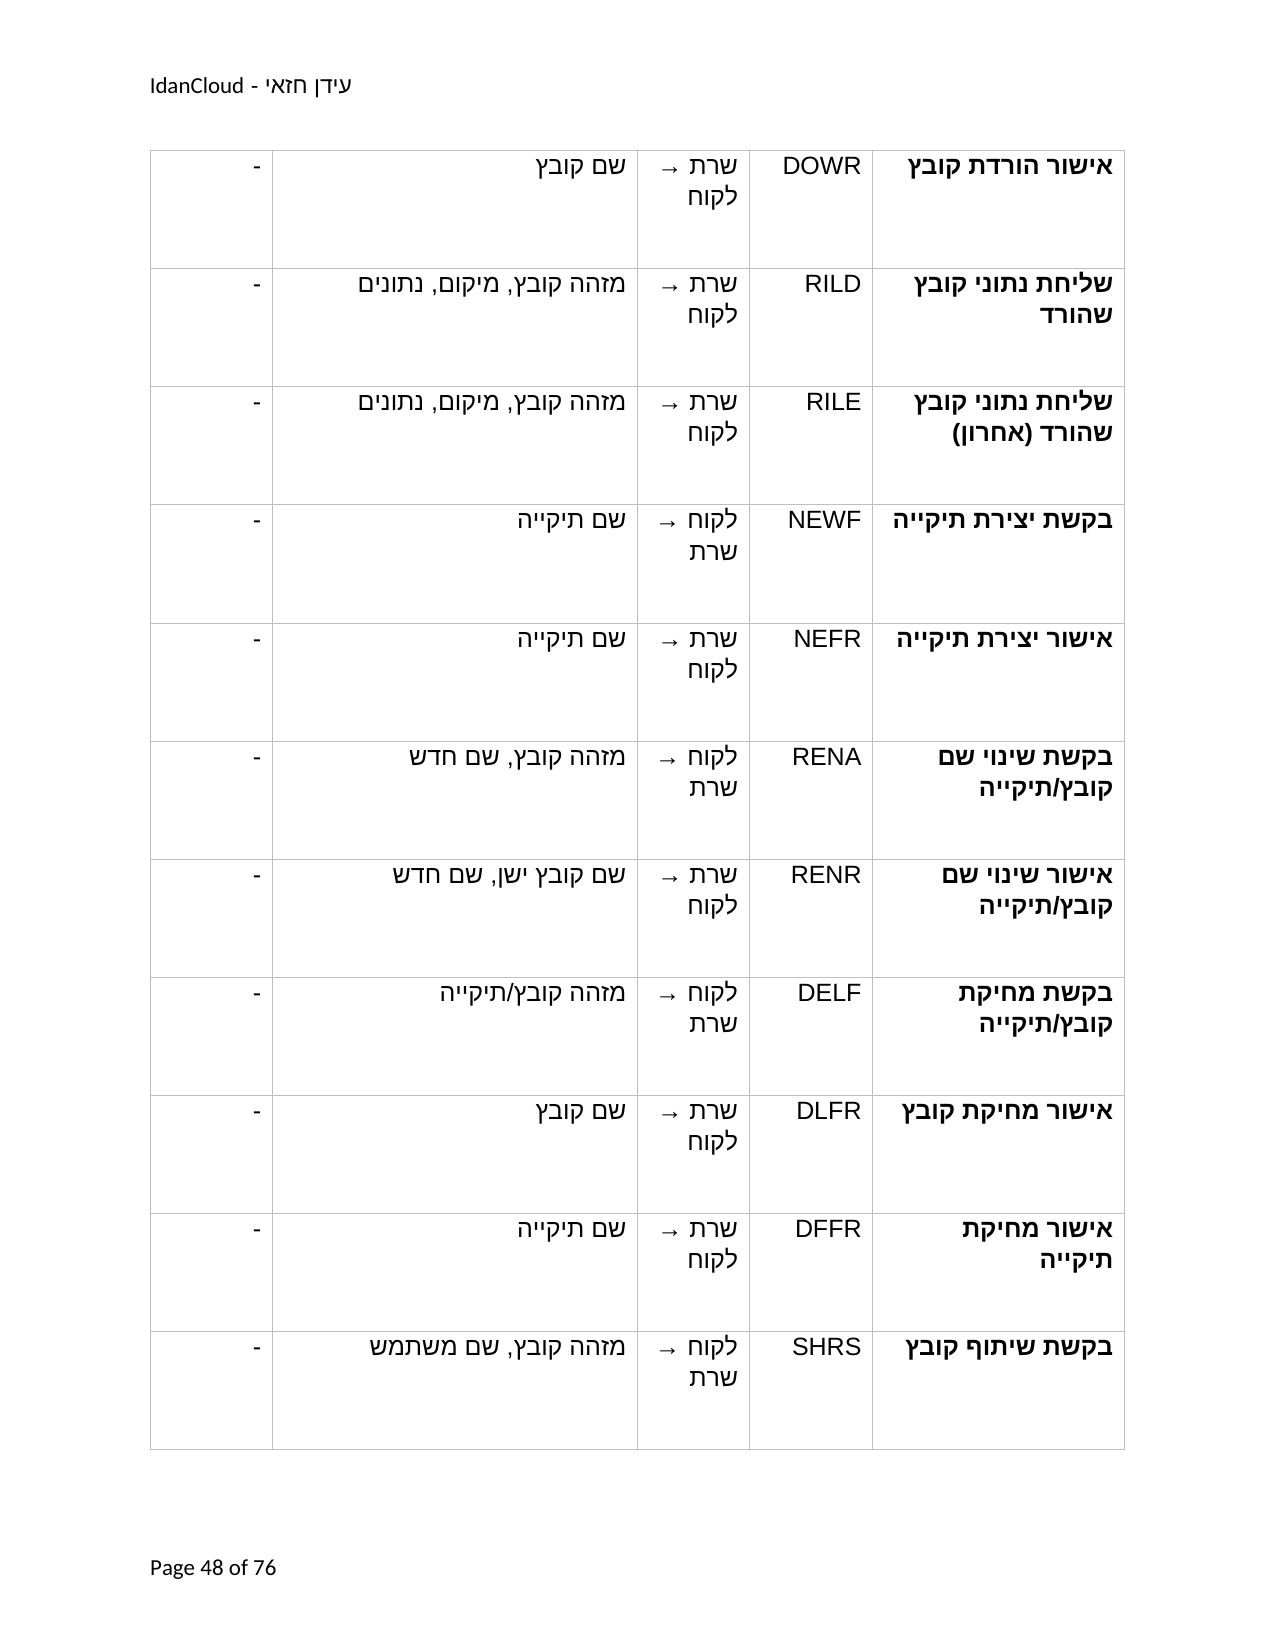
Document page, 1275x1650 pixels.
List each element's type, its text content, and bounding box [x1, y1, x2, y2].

table_cell שרת → לקוח [638, 624, 749, 741]
table_cell לקוח → שרת [638, 742, 749, 859]
table_cell - [151, 624, 272, 741]
table_cell בקשת מחיקת קובץ/תיקייה [873, 978, 1124, 1095]
table_cell - [151, 1214, 272, 1331]
table_cell לקוח → שרת [638, 1332, 749, 1449]
table_cell שרת → לקוח [638, 860, 749, 977]
table_cell - [151, 387, 272, 504]
table_cell בקשת שיתוף קובץ [873, 1332, 1124, 1449]
table_cell שם קובץ ישן, שם חדש [273, 860, 637, 977]
table_cell - [151, 860, 272, 977]
table_cell שרת → לקוח [638, 151, 749, 268]
table_cell DELF [750, 978, 872, 1095]
table_cell שם תיקייה [273, 505, 637, 622]
table_cell אישור מחיקת קובץ [873, 1096, 1124, 1213]
table_cell - [151, 1096, 272, 1213]
table_cell שרת → לקוח [638, 1214, 749, 1331]
table_cell מזהה קובץ, מיקום, נתונים [273, 387, 637, 504]
table_cell לקוח → שרת [638, 505, 749, 622]
table_cell - [151, 1332, 272, 1449]
table_cell NEWF [750, 505, 872, 622]
table_cell RILD [750, 269, 872, 386]
table_cell מזהה קובץ, שם חדש [273, 742, 637, 859]
table_cell RENA [750, 742, 872, 859]
table_cell בקשת שינוי שם קובץ/תיקייה [873, 742, 1124, 859]
table_cell שליחת נתוני קובץ שהורד (אחרון) [873, 387, 1124, 504]
table_cell DLFR [750, 1096, 872, 1213]
table_cell - [151, 151, 272, 268]
table_cell - [151, 505, 272, 622]
table_cell שרת → לקוח [638, 1096, 749, 1213]
table_cell שליחת נתוני קובץ שהורד [873, 269, 1124, 386]
table_cell SHRS [750, 1332, 872, 1449]
table_cell אישור מחיקת תיקייה [873, 1214, 1124, 1331]
table_cell RENR [750, 860, 872, 977]
table_cell שרת → לקוח [638, 269, 749, 386]
table_cell - [151, 269, 272, 386]
table_cell מזהה קובץ/תיקייה [273, 978, 637, 1095]
table_cell RILE [750, 387, 872, 504]
table_cell בקשת יצירת תיקייה [873, 505, 1124, 622]
table_cell מזהה קובץ, שם משתמש [273, 1332, 637, 1449]
table_cell - [151, 742, 272, 859]
table_cell אישור יצירת תיקייה [873, 624, 1124, 741]
table_cell מזהה קובץ, מיקום, נתונים [273, 269, 637, 386]
table_cell לקוח → שרת [638, 978, 749, 1095]
table_cell NEFR [750, 624, 872, 741]
table_cell - [151, 978, 272, 1095]
table_cell DOWR [750, 151, 872, 268]
table_cell שם תיקייה [273, 624, 637, 741]
table_cell שם קובץ [273, 151, 637, 268]
table_cell שרת → לקוח [638, 387, 749, 504]
table_cell אישור שינוי שם קובץ/תיקייה [873, 860, 1124, 977]
table_cell שם תיקייה [273, 1214, 637, 1331]
table_cell DFFR [750, 1214, 872, 1331]
table_cell שם קובץ [273, 1096, 637, 1213]
table_cell אישור הורדת קובץ [873, 151, 1124, 268]
